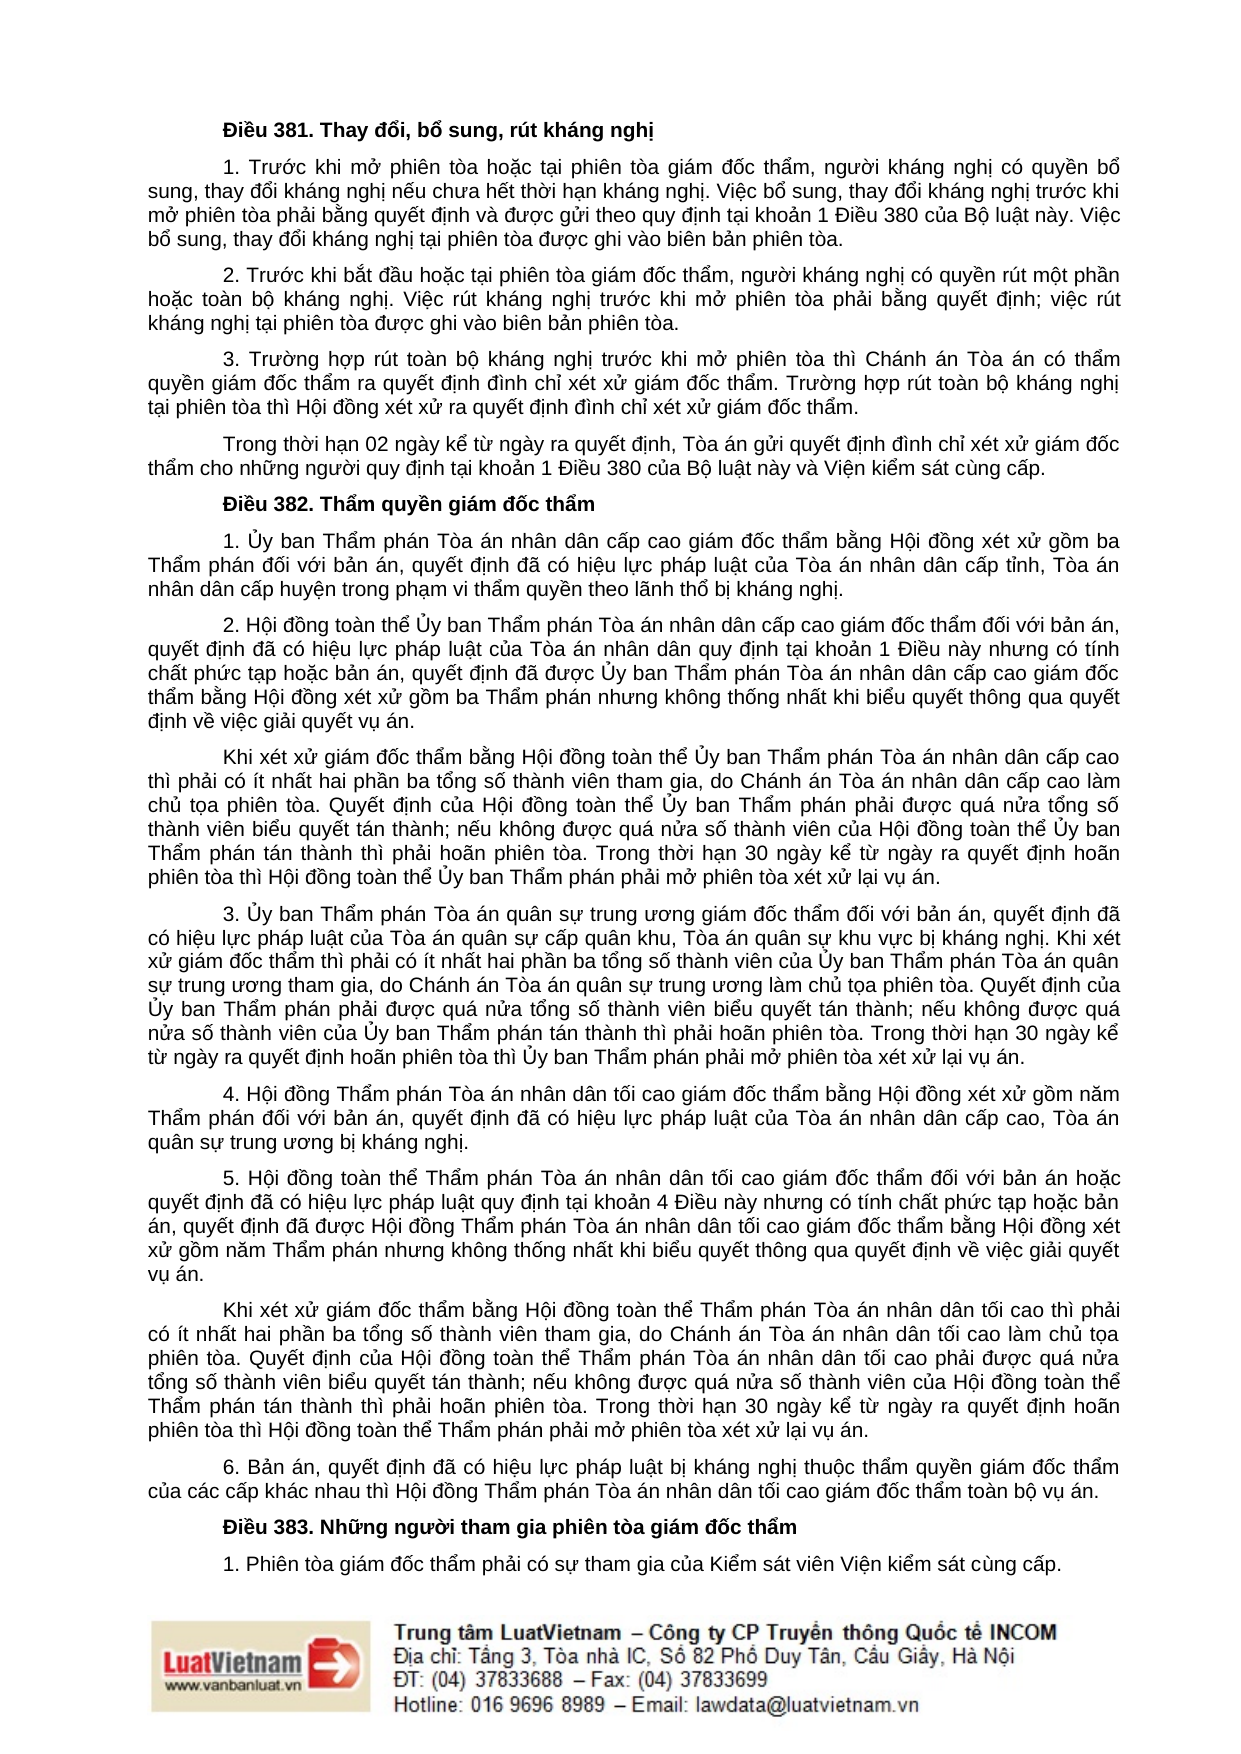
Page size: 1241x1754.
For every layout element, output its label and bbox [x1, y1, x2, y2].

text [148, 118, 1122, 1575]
picture [147, 1615, 1087, 1731]
